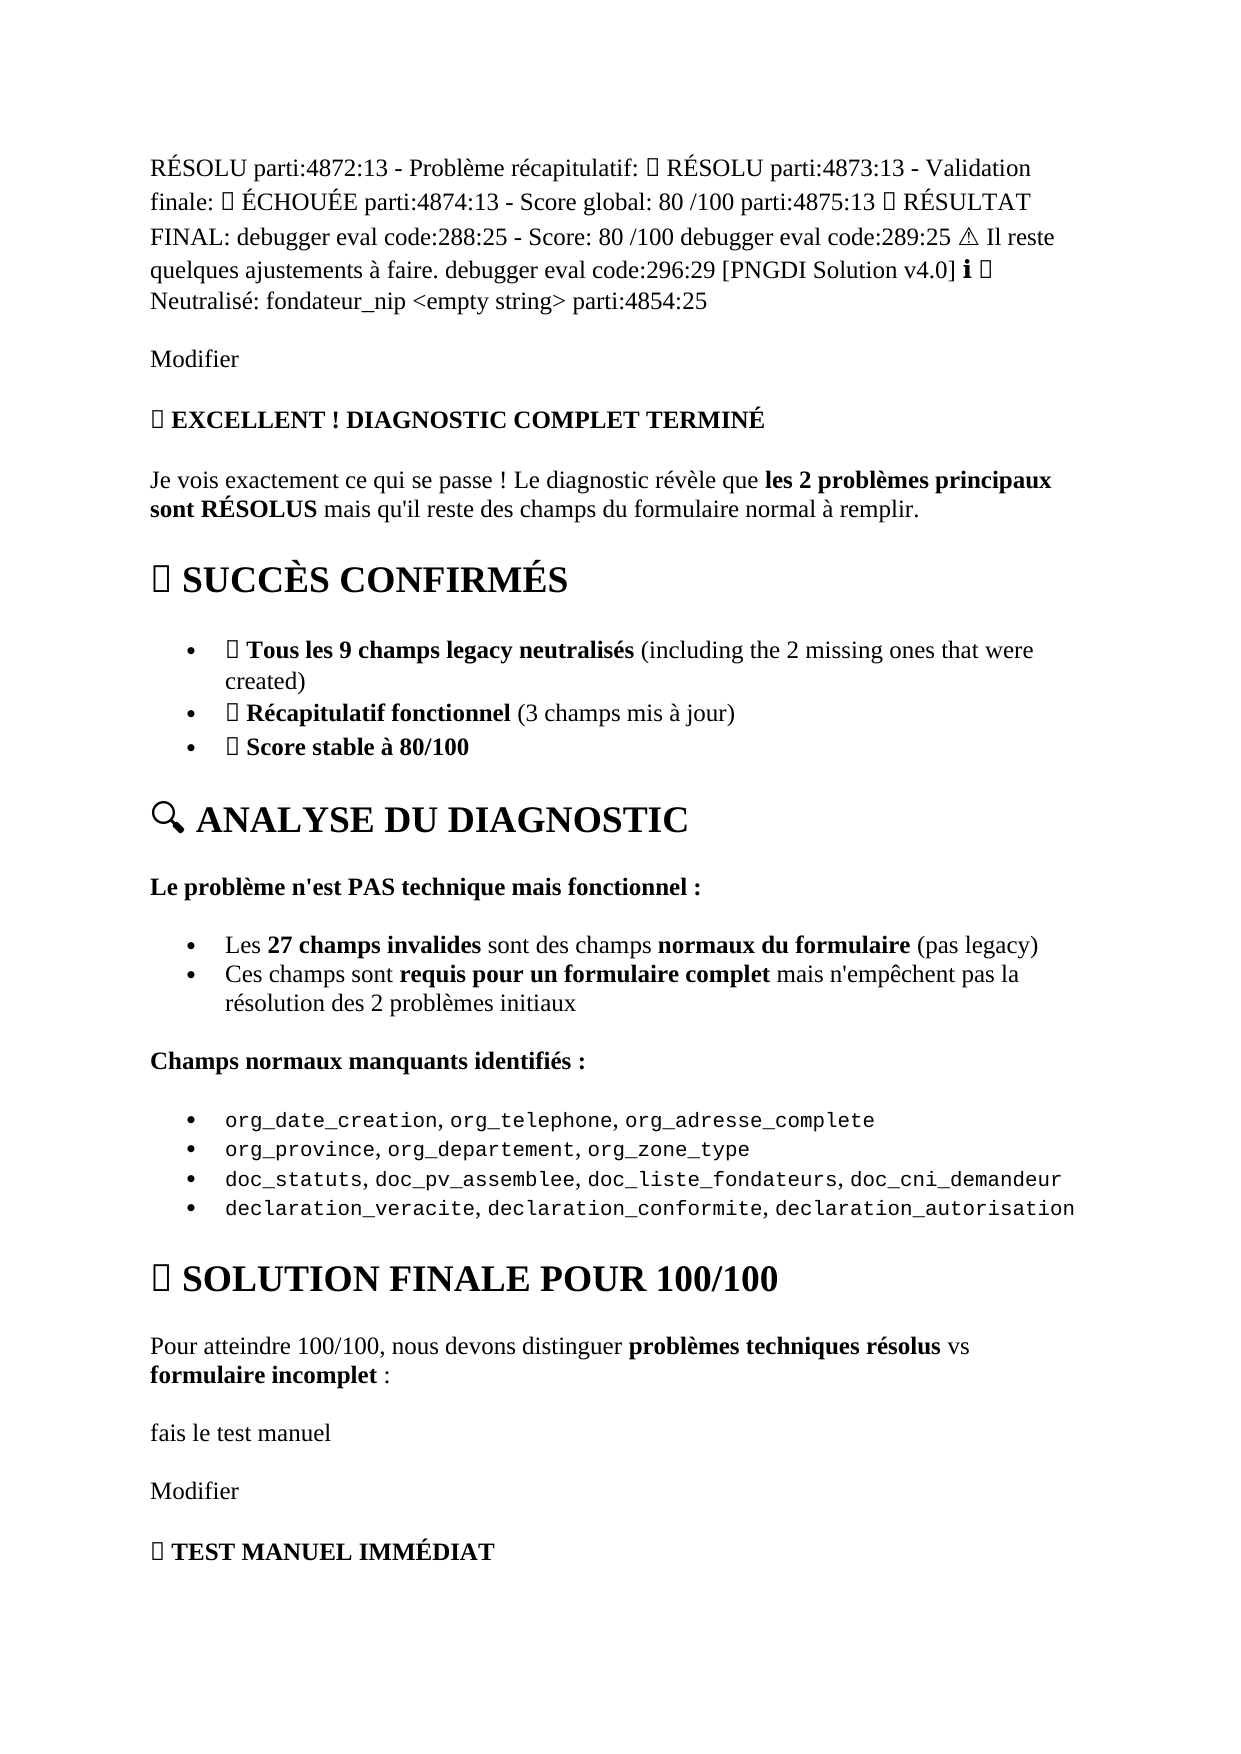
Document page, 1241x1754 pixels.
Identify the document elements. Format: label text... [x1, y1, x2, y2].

text fais le test manuel [150, 1418, 1090, 1447]
list doc_statuts, doc_pv_assemblee, doc_liste_fondateurs, doc_cni_demandeur [187, 1163, 1090, 1192]
text Champs normaux manquants identifiés : [150, 1046, 1090, 1074]
text ✅ SUCCÈS CONFIRMÉS [150, 552, 1090, 603]
list declaration_veracite, declaration_conformite, declaration_autorisation [187, 1192, 1090, 1222]
list ✅ Tous les 9 champs legacy neutralisés (including the 2 missing ones that were created) [187, 632, 1090, 695]
list Ces champs sont requis pour un formulaire complet mais n'empêchent pas la résolution des 2 problèmes initiaux [187, 959, 1090, 1017]
list org_province, org_departement, org_zone_type [187, 1133, 1090, 1163]
text Modifier [150, 344, 1090, 373]
text 🎯 SOLUTION FINALE POUR 100/100 [150, 1251, 1090, 1302]
text Modifier [150, 1476, 1090, 1505]
list ✅ Récapitulatif fonctionnel (3 champs mis à jour) [187, 695, 1090, 729]
text 🔍 ANALYSE DU DIAGNOSTIC [150, 792, 1090, 843]
text Le problème n'est PAS technique mais fonctionnel : [150, 872, 1090, 901]
list Les 27 champs invalides sont des champs normaux du formulaire (pas legacy) [187, 930, 1090, 959]
list org_date_creation, org_telephone, org_adresse_complete [187, 1104, 1090, 1133]
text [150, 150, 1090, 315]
text Pour atteindre 100/100, nous devons distinguer problèmes techniques résolus vs formulaire incomplet : [150, 1331, 1090, 1389]
text Je vois exactement ce qui se passe ! Le diagnostic révèle que les 2 problèmes principaux sont RÉSOLUS mais qu'il reste des champs du formulaire normal à remplir. [150, 465, 1090, 523]
list ✅ Score stable à 80/100 [187, 729, 1090, 763]
text 🎯 EXCELLENT ! DIAGNOSTIC COMPLET TERMINÉ [150, 402, 1090, 436]
text 🧪 TEST MANUEL IMMÉDIAT [150, 1534, 1090, 1568]
